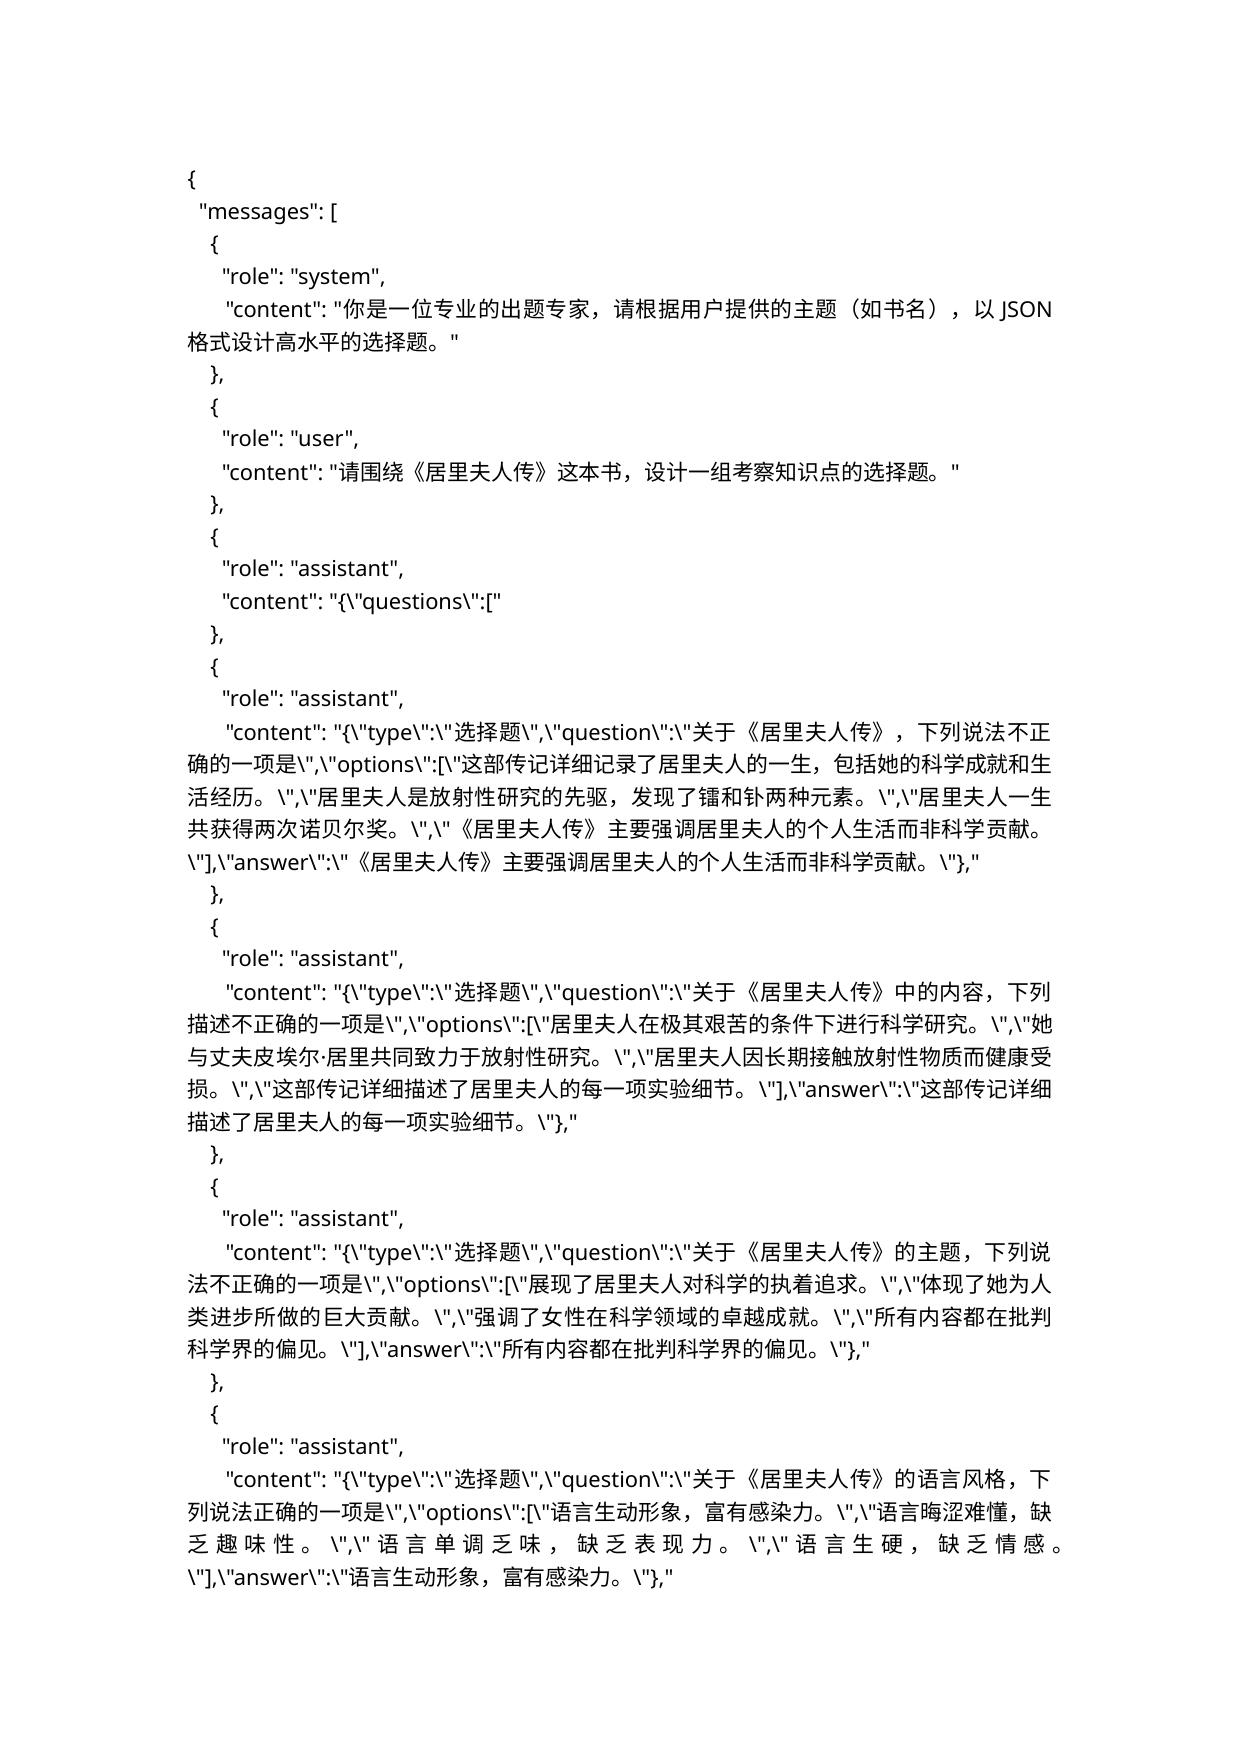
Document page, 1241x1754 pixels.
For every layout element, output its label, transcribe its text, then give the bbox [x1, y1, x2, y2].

text }, [187, 617, 1053, 649]
text "content": "你是一位专业的出题专家，请根据用户提供的主题（如书名），以JSON格式设计高水平的选择题。" [187, 292, 1053, 357]
text { [187, 389, 1053, 422]
text }, [187, 357, 1053, 389]
text "messages": [ [187, 194, 1053, 227]
text "role": "user", [187, 422, 1053, 454]
text }, [187, 877, 1053, 909]
text "content": "{\"type\":\"选择题\",\"question\":\"关于《居里夫人传》的主题，下列说法不正确的一项是\",\"options\":[\"展现了居里夫人对科学的执着追求。\",\"体现了她为人类进步所做的巨大贡献。\",\"强调了女性在科学领域的卓越成就。\",\"所有内容都在批判科学界的偏见。\"],\"answer\":\"所有内容都在批判科学界的偏见。\"}," [187, 1234, 1053, 1364]
text "role": "assistant", [187, 942, 1053, 974]
text "role": "assistant", [187, 682, 1053, 714]
text "content": "{\"type\":\"选择题\",\"question\":\"关于《居里夫人传》的语言风格，下列说法正确的一项是\",\"options\":[\"语言生动形象，富有感染力。\",\"语言晦涩难懂，缺乏趣味性。\",\"语言单调乏味，缺乏表现力。\",\"语言生硬，缺乏情感。\"],\"answer\":\"语言生动形象，富有感染力。\"}," [187, 1462, 1053, 1592]
text }, [187, 487, 1053, 519]
text "content": "{\"type\":\"选择题\",\"question\":\"关于《居里夫人传》，下列说法不正确的一项是\",\"options\":[\"这部传记详细记录了居里夫人的一生，包括她的科学成就和生活经历。\",\"居里夫人是放射性研究的先驱，发现了镭和钋两种元素。\",\"居里夫人一生共获得两次诺贝尔奖。\",\"《居里夫人传》主要强调居里夫人的个人生活而非科学贡献。\"],\"answer\":\"《居里夫人传》主要强调居里夫人的个人生活而非科学贡献。\"}," [187, 714, 1053, 877]
text "role": "assistant", [187, 1202, 1053, 1234]
text { [187, 1169, 1053, 1202]
text "role": "assistant", [187, 552, 1053, 584]
text { [187, 519, 1053, 552]
text { [187, 1397, 1053, 1429]
text }, [187, 1364, 1053, 1397]
text { [187, 162, 1053, 194]
text { [187, 227, 1053, 259]
text "content": "{\"type\":\"选择题\",\"question\":\"关于《居里夫人传》中的内容，下列描述不正确的一项是\",\"options\":[\"居里夫人在极其艰苦的条件下进行科学研究。\",\"她与丈夫皮埃尔·居里共同致力于放射性研究。\",\"居里夫人因长期接触放射性物质而健康受损。\",\"这部传记详细描述了居里夫人的每一项实验细节。\"],\"answer\":\"这部传记详细描述了居里夫人的每一项实验细节。\"}," [187, 974, 1053, 1137]
text "role": "assistant", [187, 1429, 1053, 1462]
text "content": "请围绕《居里夫人传》这本书，设计一组考察知识点的选择题。" [187, 454, 1053, 487]
text "role": "system", [187, 259, 1053, 292]
text { [187, 909, 1053, 942]
text "content": "{\"questions\":[" [187, 584, 1053, 617]
text { [187, 649, 1053, 682]
text }, [187, 1137, 1053, 1169]
